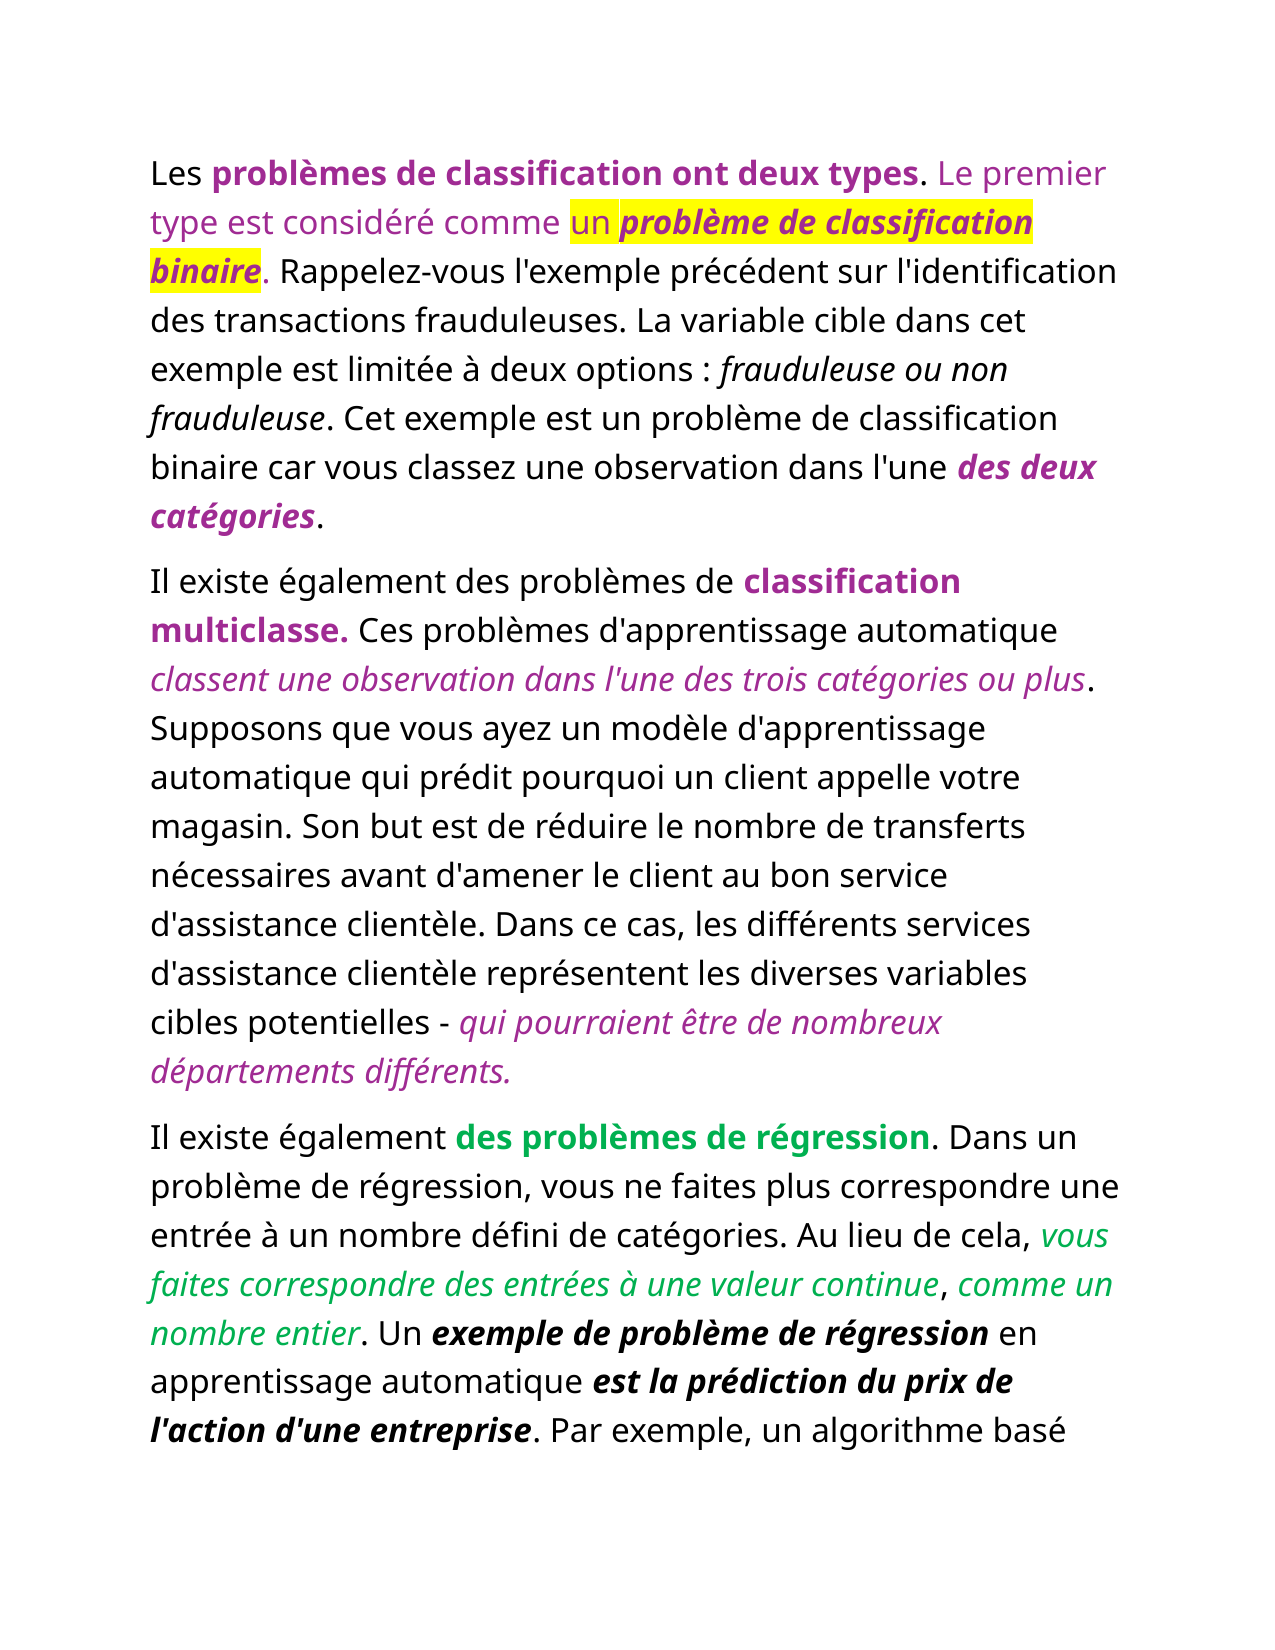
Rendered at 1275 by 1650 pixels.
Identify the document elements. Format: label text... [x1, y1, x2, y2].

text Les problèmes de classification ont deux types. Le premier type est considéré comme un problème de classification binaire. Rappelez-vous l'exemple précédent sur l'identification des transactions frauduleuses. La variable cible dans cet exemple est limitée à deux options : frauduleuse ou non frauduleuse. Cet exemple est un problème de classification binaire car vous classez une observation dans l'une des deux catégories. [150, 150, 1125, 538]
text Il existe également des problèmes de classification multiclasse. Ces problèmes d'apprentissage automatique classent une observation dans l'une des trois catégories ou plus. Supposons que vous ayez un modèle d'apprentissage automatique qui prédit pourquoi un client appelle votre magasin. Son but est de réduire le nombre de transferts nécessaires avant d'amener le client au bon service d'assistance clientèle. Dans ce cas, les différents services d'assistance clientèle représentent les diverses variables cibles potentielles - qui pourraient être de nombreux départements différents. [150, 558, 1125, 1093]
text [150, 1113, 1125, 1453]
